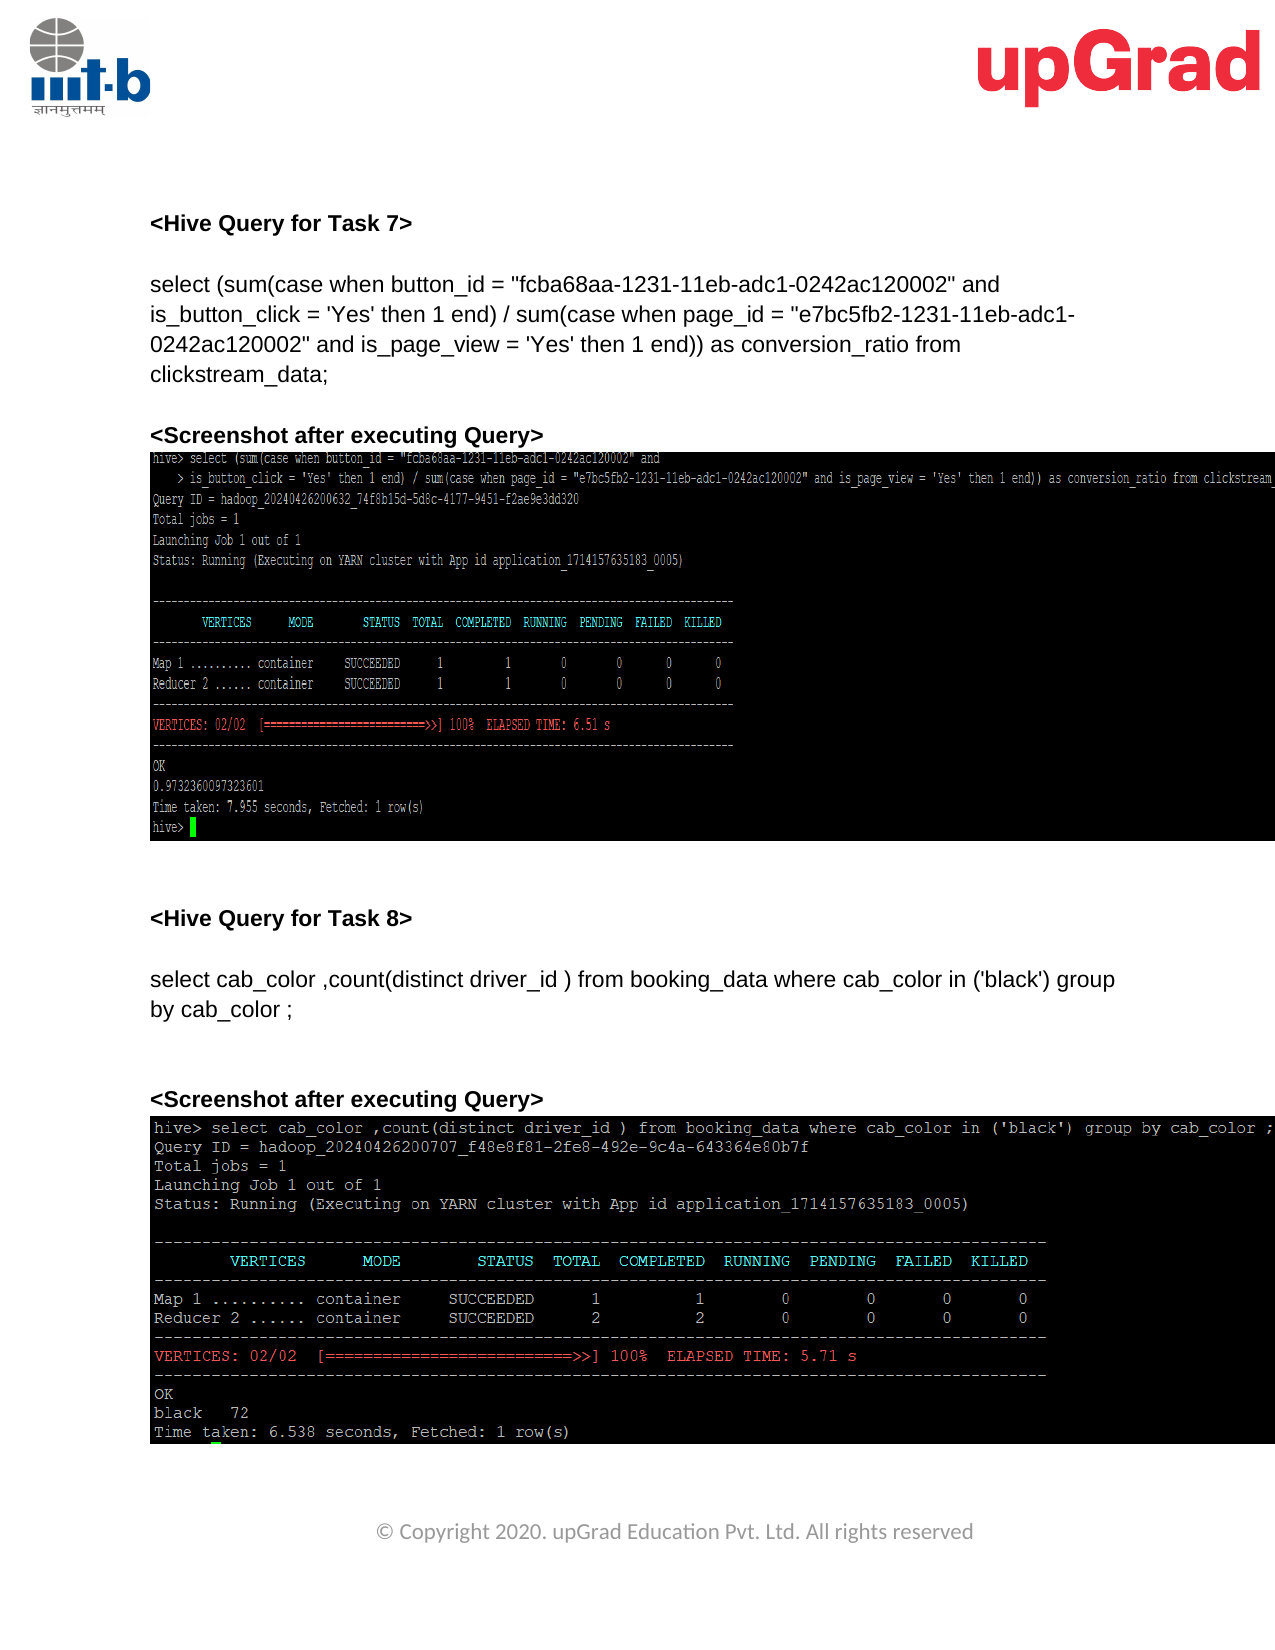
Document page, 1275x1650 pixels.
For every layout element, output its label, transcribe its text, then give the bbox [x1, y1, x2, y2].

text <Screenshot after executing Query> [150, 1086, 1125, 1113]
text <Screenshot after executing Query> [150, 422, 1125, 448]
text is_button_click = 'Yes' then 1 end) / sum(case when page_id = "e7bc5fb2-1231-11eb-adc1-0242ac120002" and is_page_view = 'Yes' then 1 end)) as conversion_ratio from clickstream_data; [150, 301, 1125, 388]
picture [29, 18, 150, 117]
picture [150, 452, 1275, 841]
picture [976, 27, 1260, 109]
text select cab_color ,count(distinct driver_id ) from booking_data where cab_color in ('black') group by cab_color ; [150, 966, 1125, 1022]
text select (sum(case when button_id = "fcba68aa-1231-11eb-adc1-0242ac120002" and [150, 271, 1125, 297]
text <Hive Query for Task 8> [150, 905, 1125, 931]
text <Hive Query for Task 7> [150, 210, 1125, 237]
picture [150, 1116, 1275, 1444]
